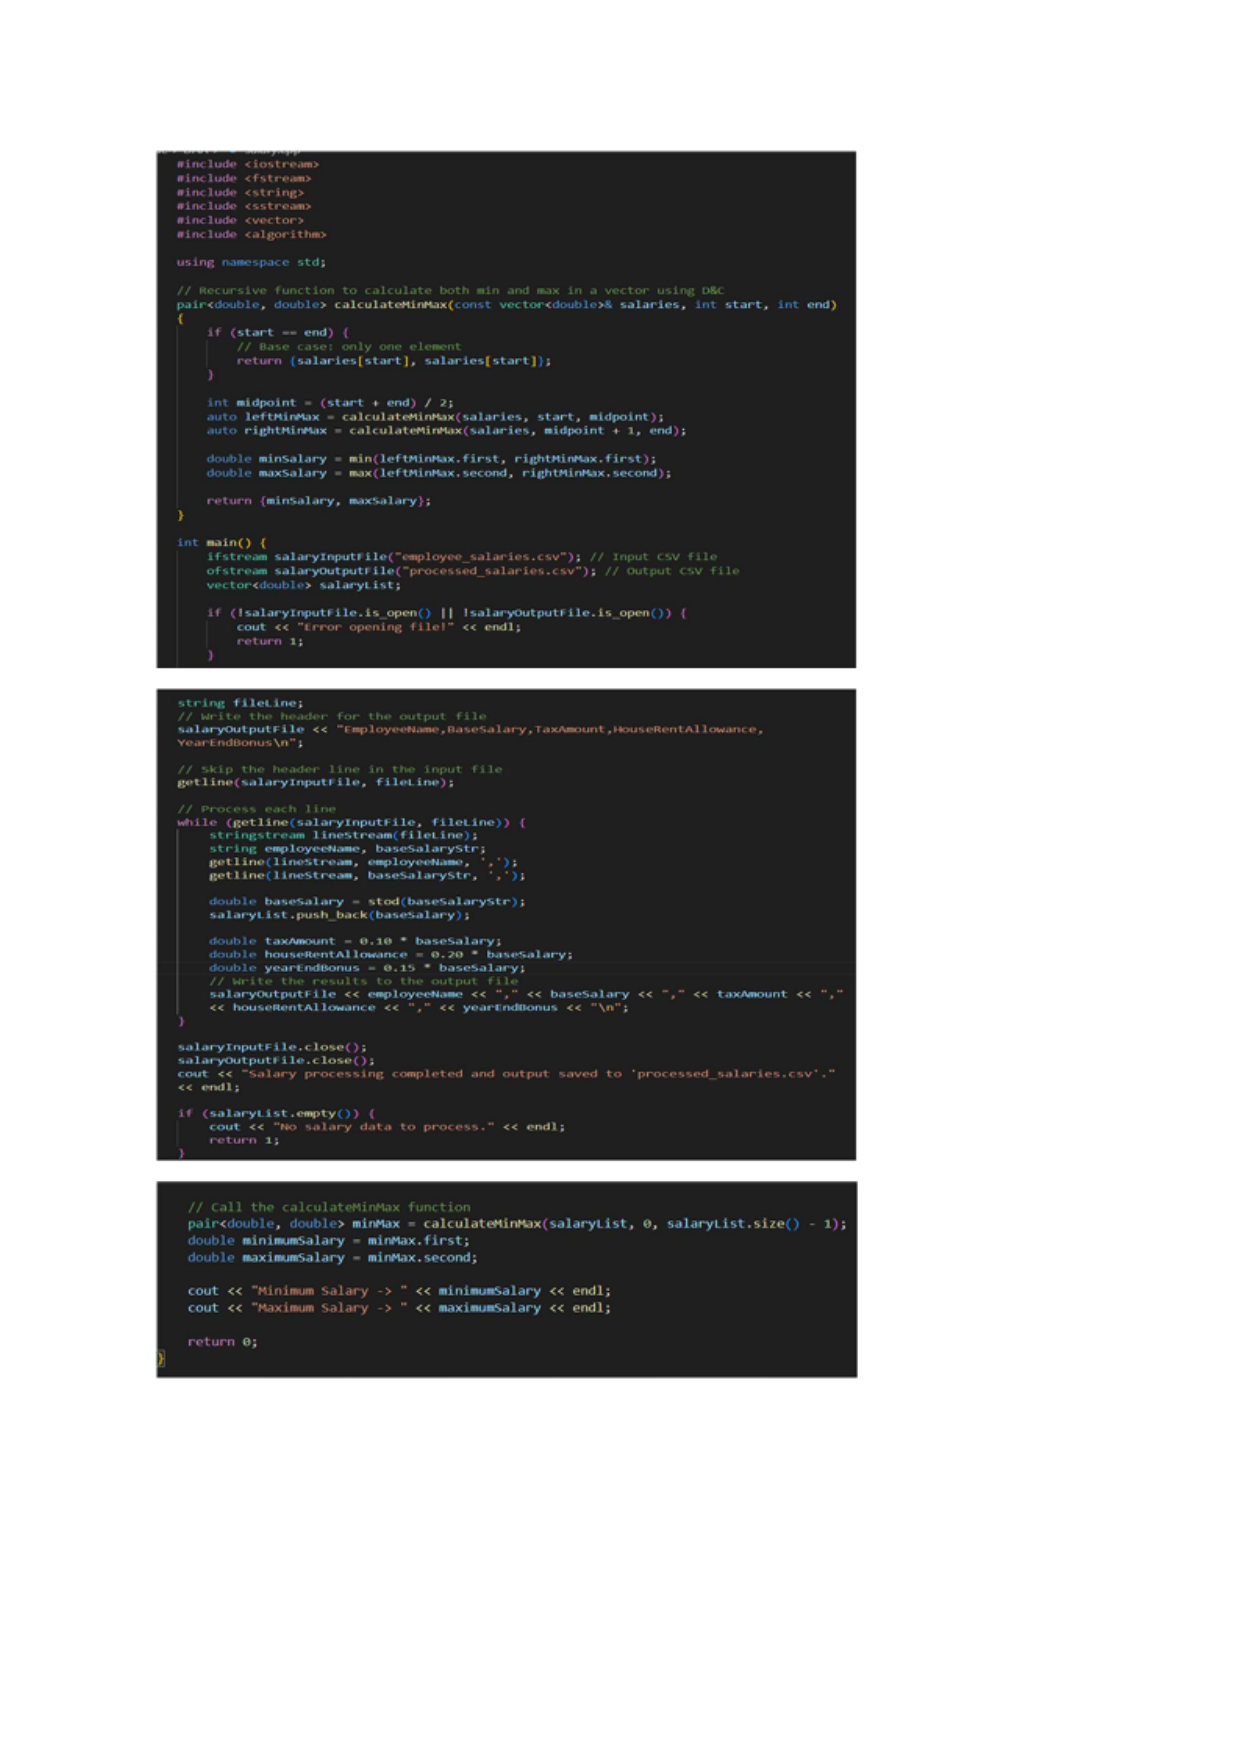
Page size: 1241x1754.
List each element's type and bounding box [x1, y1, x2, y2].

picture [150, 150, 883, 1388]
